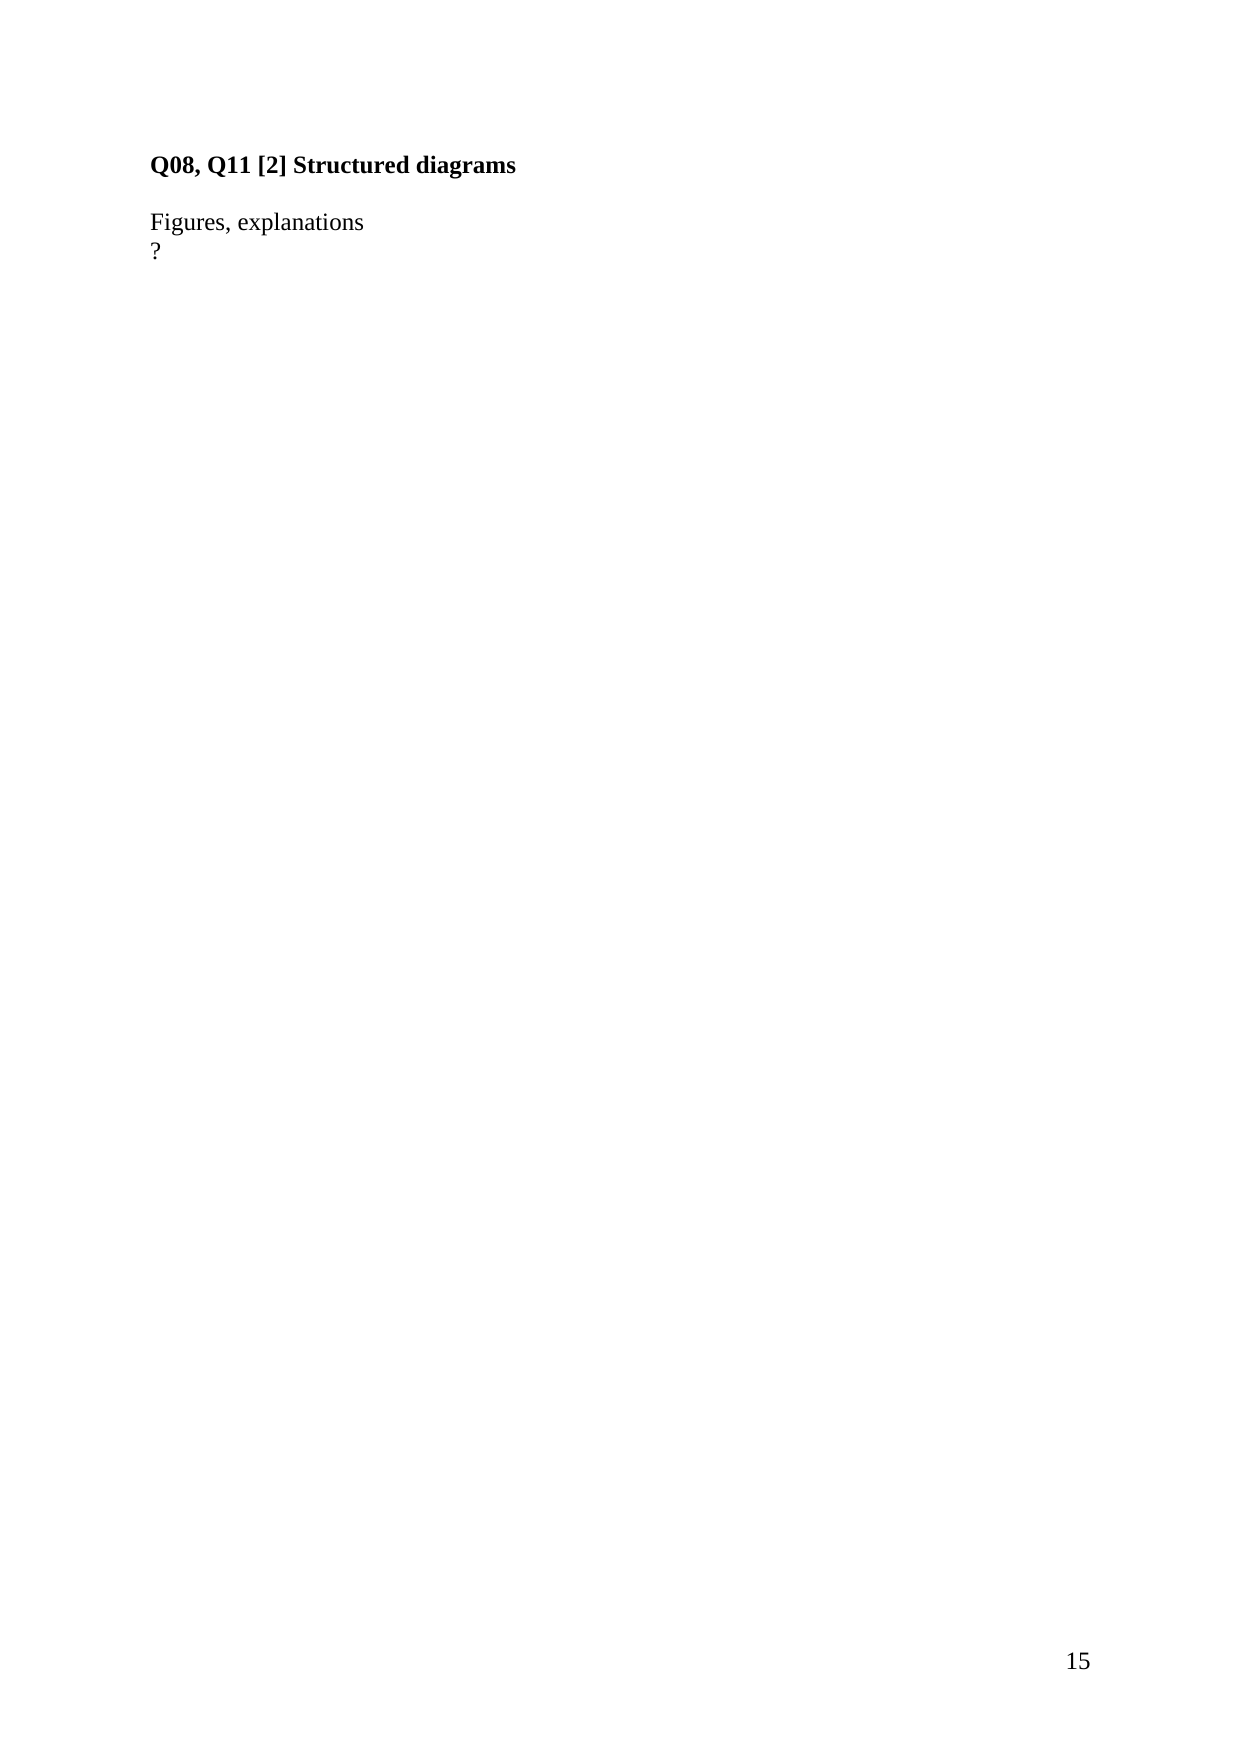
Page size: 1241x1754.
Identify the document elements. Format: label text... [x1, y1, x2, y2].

text ? [150, 236, 1090, 265]
text Figures, explanations [150, 207, 1090, 236]
subtitle Q08, Q11 [2] Structured diagrams [150, 150, 1090, 179]
